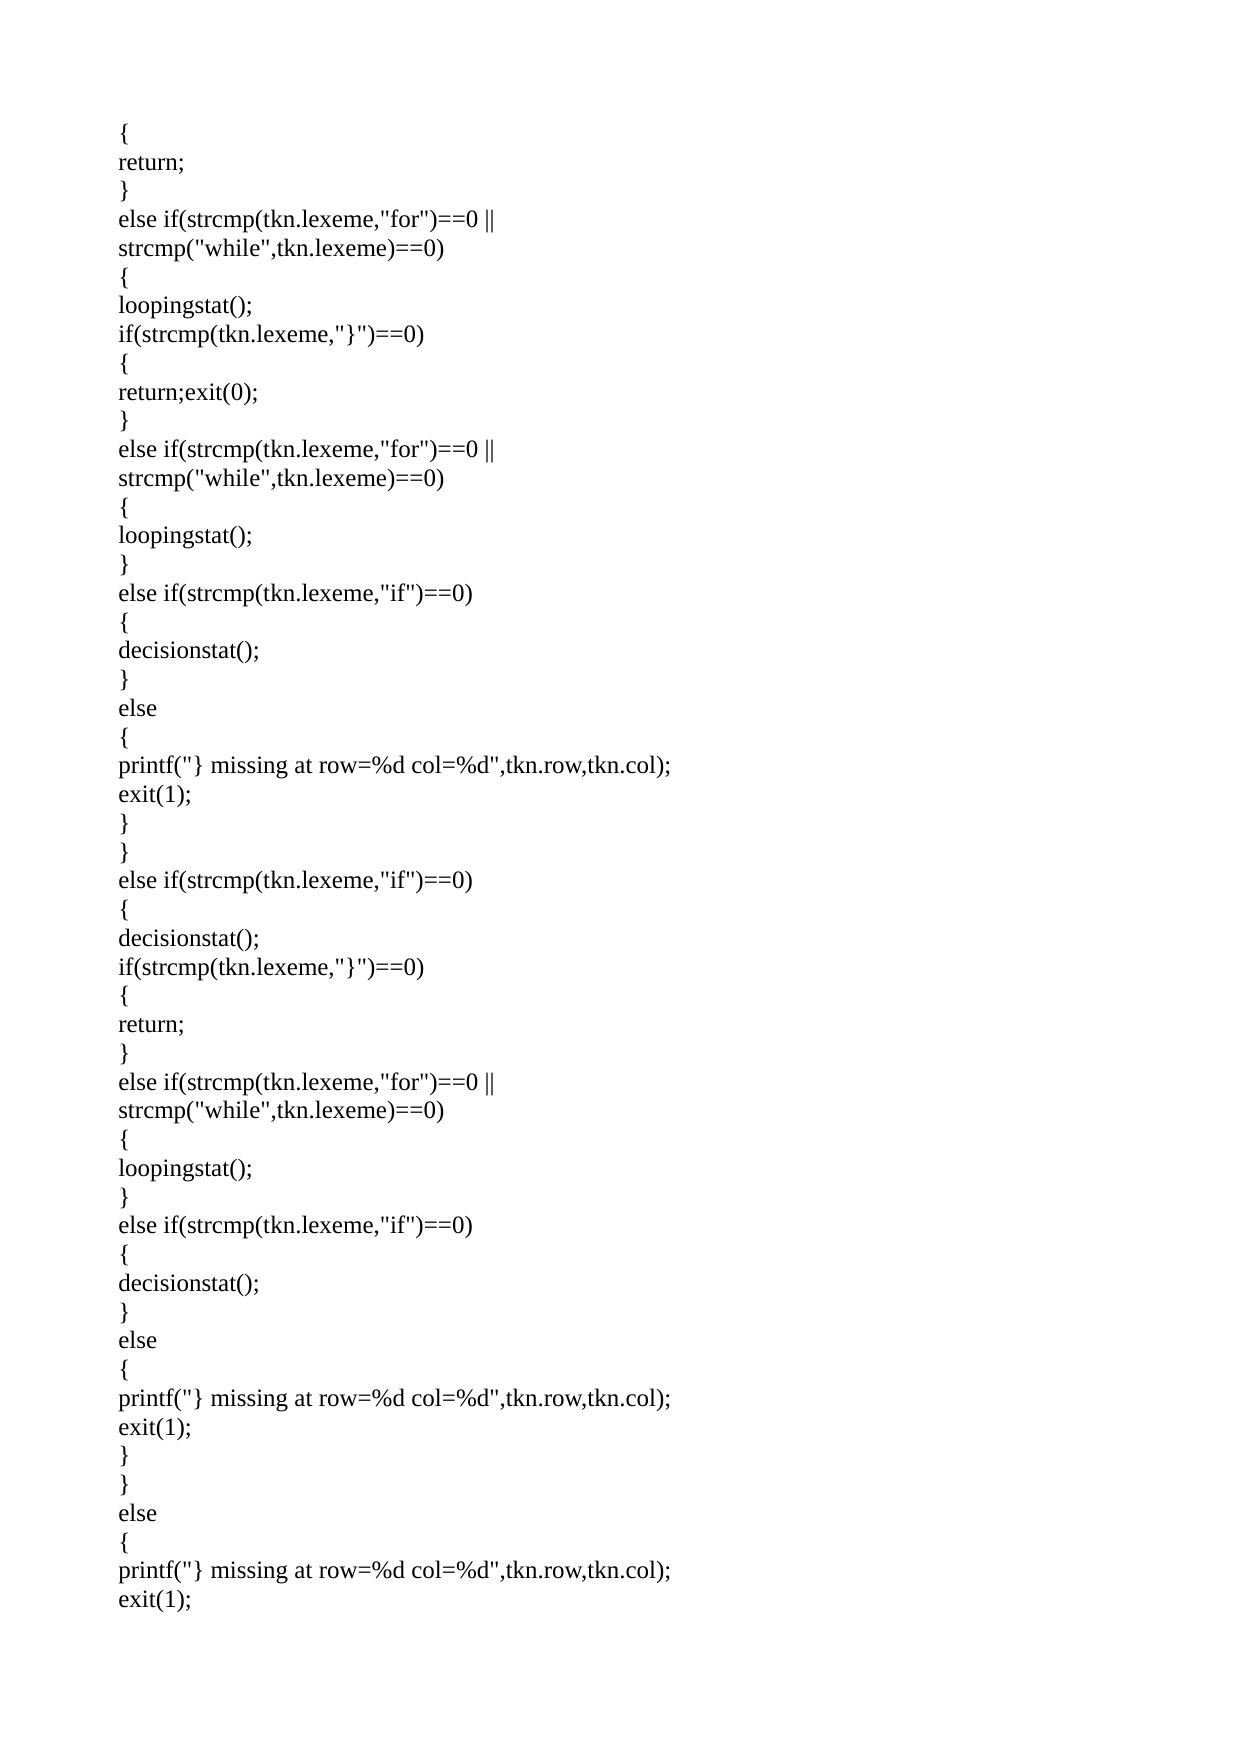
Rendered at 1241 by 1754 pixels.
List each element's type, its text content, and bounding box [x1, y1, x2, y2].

text decisionstat(); [118, 923, 1122, 952]
text { [118, 118, 1122, 147]
text else if(strcmp(tkn.lexeme,"for")==0 || [118, 434, 1122, 463]
text else if(strcmp(tkn.lexeme,"for")==0 || [118, 204, 1122, 233]
text printf("} missing at row=%d col=%d",tkn.row,tkn.col); [118, 751, 1122, 779]
text exit(1); [118, 779, 1122, 808]
text } [118, 1469, 1122, 1498]
text } [118, 1297, 1122, 1326]
text { [118, 1239, 1122, 1268]
text strcmp("while",tkn.lexeme)==0) [118, 233, 1122, 262]
text exit(1); [118, 1584, 1122, 1613]
text return; [118, 147, 1122, 176]
text else if(strcmp(tkn.lexeme,"if")==0) [118, 866, 1122, 894]
text loopingstat(); [118, 291, 1122, 319]
text else if(strcmp(tkn.lexeme,"for")==0 || [118, 1067, 1122, 1096]
text { [118, 607, 1122, 636]
text { [118, 894, 1122, 923]
text printf("} missing at row=%d col=%d",tkn.row,tkn.col); [118, 1383, 1122, 1412]
text } [118, 808, 1122, 837]
text strcmp("while",tkn.lexeme)==0) [118, 463, 1122, 492]
text { [118, 492, 1122, 521]
text loopingstat(); [118, 521, 1122, 549]
text } [118, 176, 1122, 204]
text { [118, 981, 1122, 1009]
text else [118, 1326, 1122, 1354]
text decisionstat(); [118, 636, 1122, 664]
text } [118, 1441, 1122, 1469]
text { [118, 1527, 1122, 1556]
text else [118, 693, 1122, 722]
text { [118, 262, 1122, 291]
text } [118, 1038, 1122, 1067]
text else if(strcmp(tkn.lexeme,"if")==0) [118, 578, 1122, 607]
text else [118, 1498, 1122, 1527]
text printf("} missing at row=%d col=%d",tkn.row,tkn.col); [118, 1556, 1122, 1584]
text } [118, 406, 1122, 434]
text } [118, 664, 1122, 693]
text { [118, 1354, 1122, 1383]
text return;exit(0); [118, 377, 1122, 406]
text return; [118, 1009, 1122, 1038]
text exit(1); [118, 1412, 1122, 1441]
text { [118, 722, 1122, 751]
text } [118, 837, 1122, 866]
text { [118, 348, 1122, 377]
text } [118, 1182, 1122, 1211]
text strcmp("while",tkn.lexeme)==0) [118, 1096, 1122, 1124]
text if(strcmp(tkn.lexeme,"}")==0) [118, 952, 1122, 981]
text if(strcmp(tkn.lexeme,"}")==0) [118, 319, 1122, 348]
text else if(strcmp(tkn.lexeme,"if")==0) [118, 1211, 1122, 1239]
text loopingstat(); [118, 1153, 1122, 1182]
text decisionstat(); [118, 1268, 1122, 1297]
text { [118, 1124, 1122, 1153]
text } [118, 549, 1122, 578]
